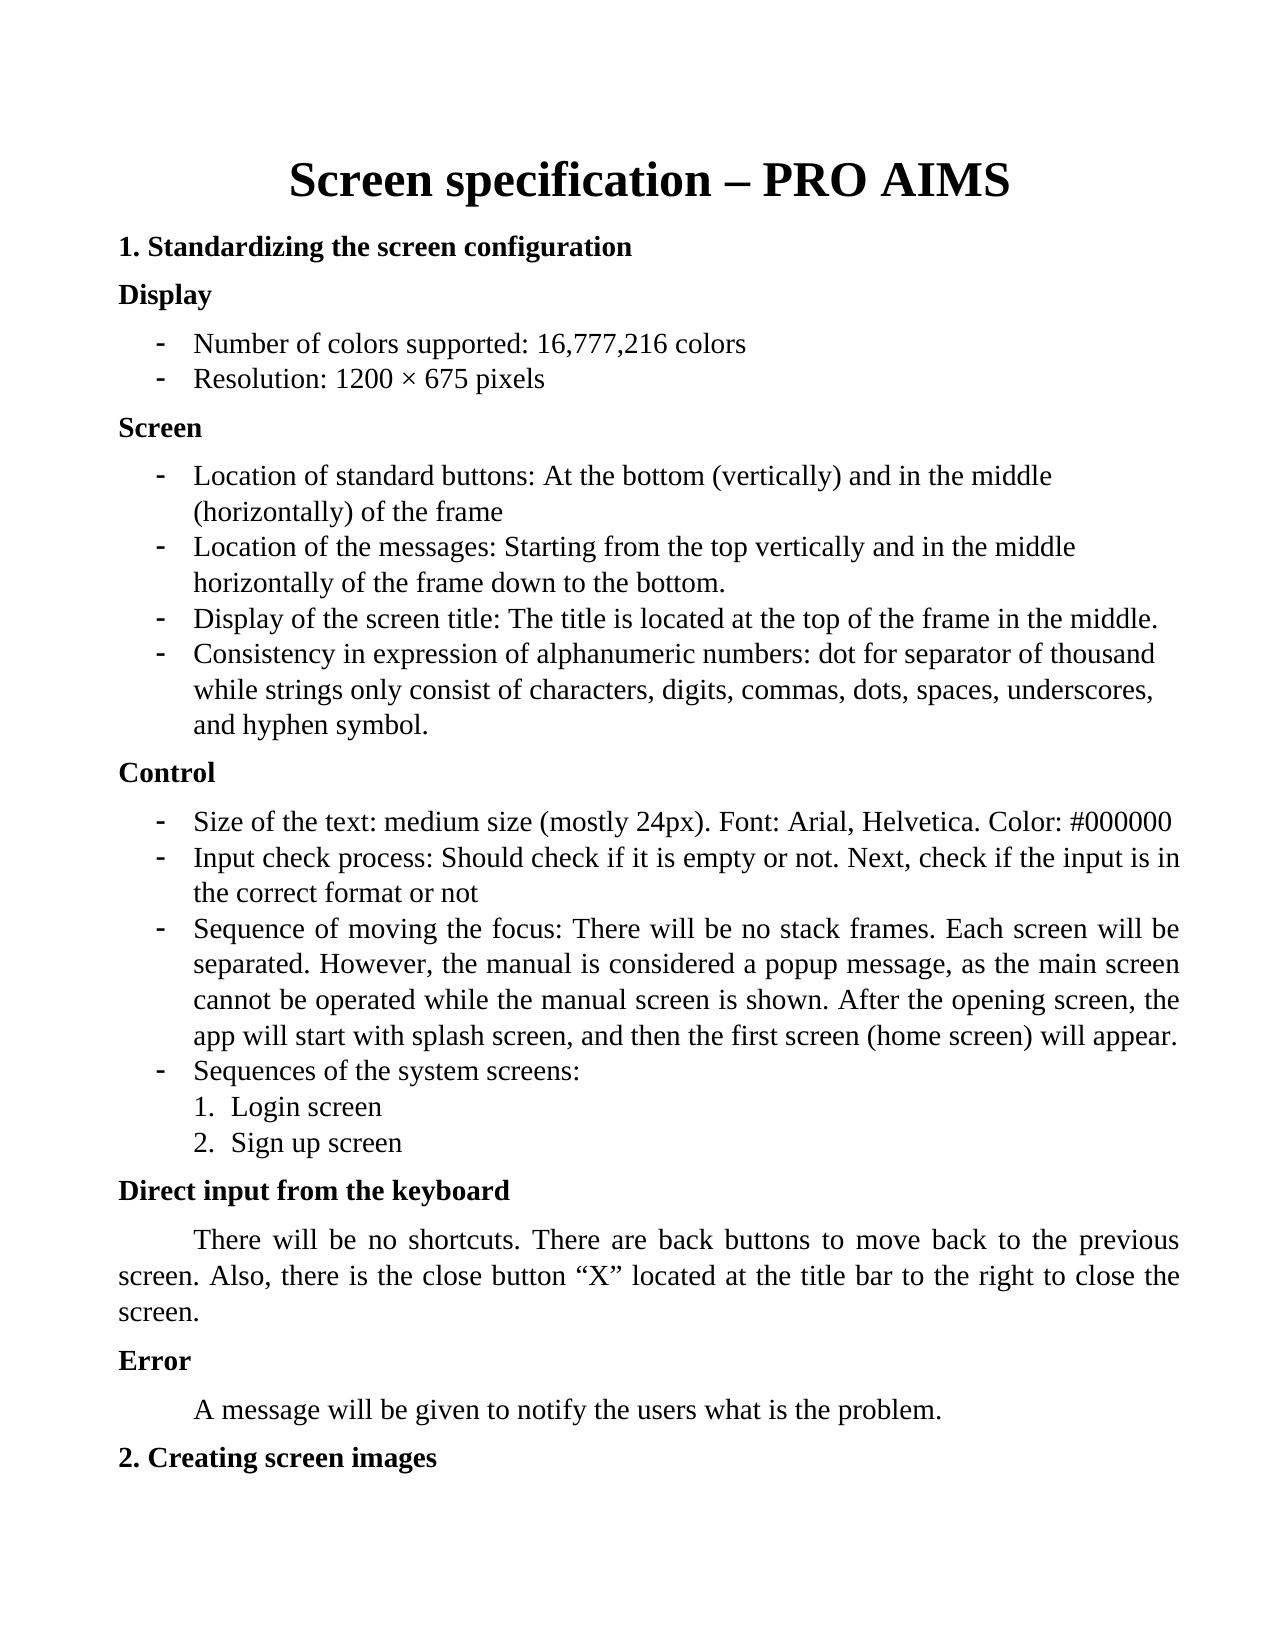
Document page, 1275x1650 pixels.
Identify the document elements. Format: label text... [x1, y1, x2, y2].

list Sign up screen [193, 1125, 1181, 1158]
list Display of the screen title: The title is located at the top of the frame in the middle. [156, 601, 1181, 634]
text 2. Creating screen images [118, 1440, 1181, 1474]
text Error [118, 1343, 1181, 1377]
text Control [118, 756, 1181, 789]
list Sequence of moving the focus: There will be no stack frames. Each screen will be separated. However, the manual is considered a popup message, as the main screen cannot be operated while the manual screen is shown. After the opening screen, the app will start with splash screen, and then the first screen (home screen) will appear. [156, 911, 1181, 1051]
text Screen specification – PRO AIMS [118, 150, 1181, 207]
list Size of the text: medium size (mostly 24px). Font: Arial, Helvetica. Color: #000000 [156, 804, 1181, 838]
list Consistency in expression of alphanumeric numbers: dot for separator of thousand while strings only consist of characters, digits, commas, dots, spaces, underscores, and hyphen symbol. [156, 636, 1181, 741]
list Input check process: Should check if it is empty or not. Next, check if the input is in the correct format or not [156, 840, 1181, 909]
text Screen [118, 410, 1181, 443]
text There will be no shortcuts. There are back buttons to move back to the previous screen. Also, there is the close button “X” located at the title bar to the right to close the screen. [118, 1222, 1181, 1328]
list Sequences of the system screens: [156, 1053, 1181, 1087]
list Location of the messages: Starting from the top vertically and in the middle horizontally of the frame down to the bottom. [156, 529, 1181, 599]
text Display [118, 277, 1181, 311]
list Login screen [193, 1089, 1181, 1122]
text 1. Standardizing the screen configuration [118, 229, 1181, 262]
list Location of standard buttons: At the bottom (vertically) and in the middle (horizontally) of the frame [156, 458, 1181, 528]
text A message will be given to notify the users what is the problem. [118, 1392, 1181, 1425]
text Direct input from the keyboard [118, 1173, 1181, 1207]
list Number of colors supported: 16,777,216 colors [156, 326, 1181, 360]
list Resolution: 1200 × 675 pixels [156, 362, 1181, 395]
